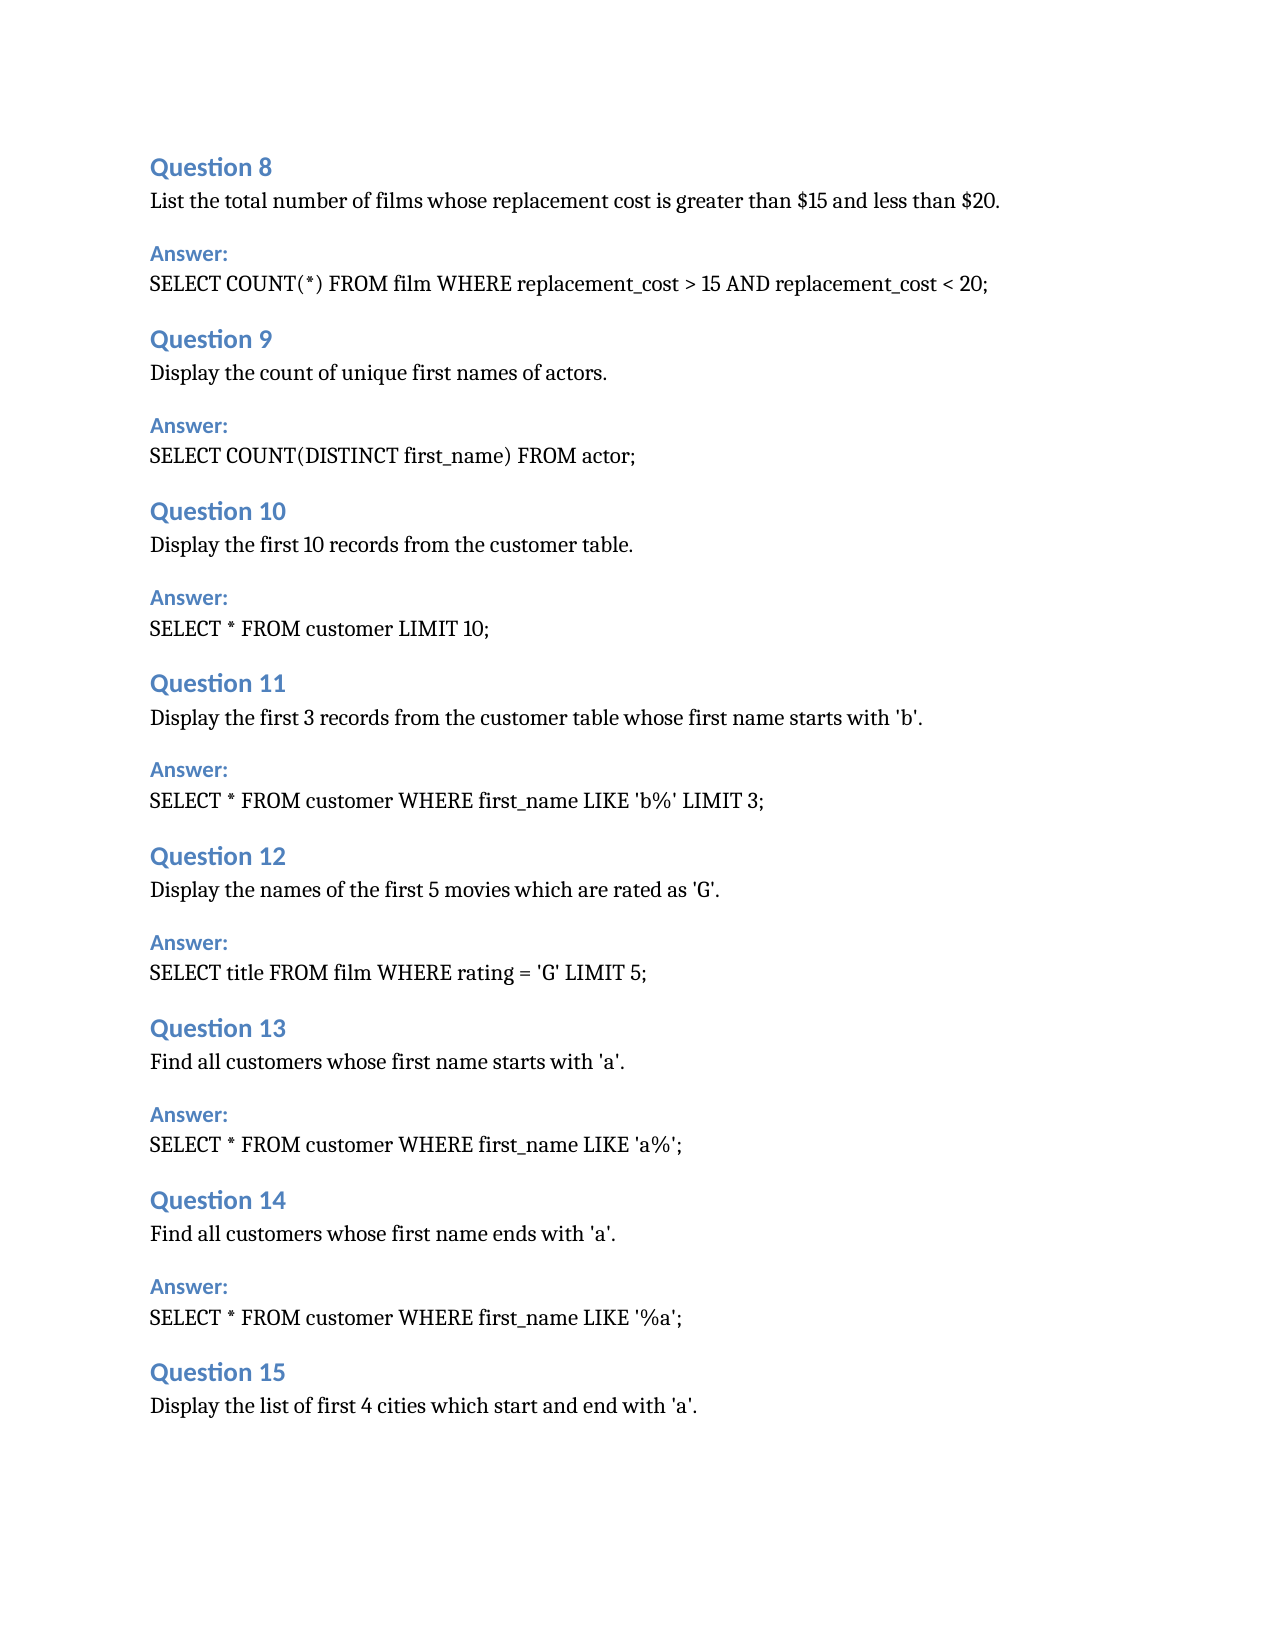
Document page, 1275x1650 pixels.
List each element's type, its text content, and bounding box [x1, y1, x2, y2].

text Display the first 10 records from the customer table. [150, 532, 1125, 559]
subtitle Question 13 [150, 1011, 1125, 1044]
subtitle Answer: [150, 239, 1125, 267]
subtitle Question 11 [150, 667, 1125, 699]
text Display the names of the first 5 movies which are rated as 'G'. [150, 877, 1125, 903]
text Find all customers whose first name ends with 'a'. [150, 1221, 1125, 1247]
text SELECT * FROM customer WHERE first_name LIKE '%a'; [150, 1304, 1125, 1331]
text Display the count of unique first names of actors. [150, 360, 1125, 386]
subtitle Answer: [150, 411, 1125, 439]
subtitle Answer: [150, 583, 1125, 611]
text SELECT * FROM customer WHERE first_name LIKE 'b%' LIMIT 3; [150, 788, 1125, 814]
text Display the first 3 records from the customer table whose first name starts with 'b'. [150, 704, 1125, 731]
text Display the list of first 4 cities which start and end with 'a'. [150, 1393, 1125, 1419]
subtitle Question 9 [150, 322, 1125, 355]
subtitle Question 12 [150, 839, 1125, 872]
subtitle Answer: [150, 1272, 1125, 1300]
text SELECT * FROM customer LIMIT 10; [150, 616, 1125, 642]
subtitle Question 15 [150, 1355, 1125, 1388]
text List the total number of films whose replacement cost is greater than $15 and less than $20. [150, 188, 1125, 214]
text Find all customers whose first name starts with 'a'. [150, 1049, 1125, 1075]
text SELECT title FROM film WHERE rating = 'G' LIMIT 5; [150, 960, 1125, 986]
subtitle Answer: [150, 756, 1125, 783]
subtitle Question 14 [150, 1183, 1125, 1216]
text SELECT COUNT(*) FROM film WHERE replacement_cost > 15 AND replacement_cost < 20; [150, 271, 1125, 297]
text SELECT COUNT(DISTINCT first_name) FROM actor; [150, 443, 1125, 470]
subtitle Question 10 [150, 494, 1125, 527]
subtitle Answer: [150, 928, 1125, 956]
text SELECT * FROM customer WHERE first_name LIKE 'a%'; [150, 1132, 1125, 1158]
subtitle Answer: [150, 1100, 1125, 1128]
subtitle Question 8 [150, 150, 1125, 183]
